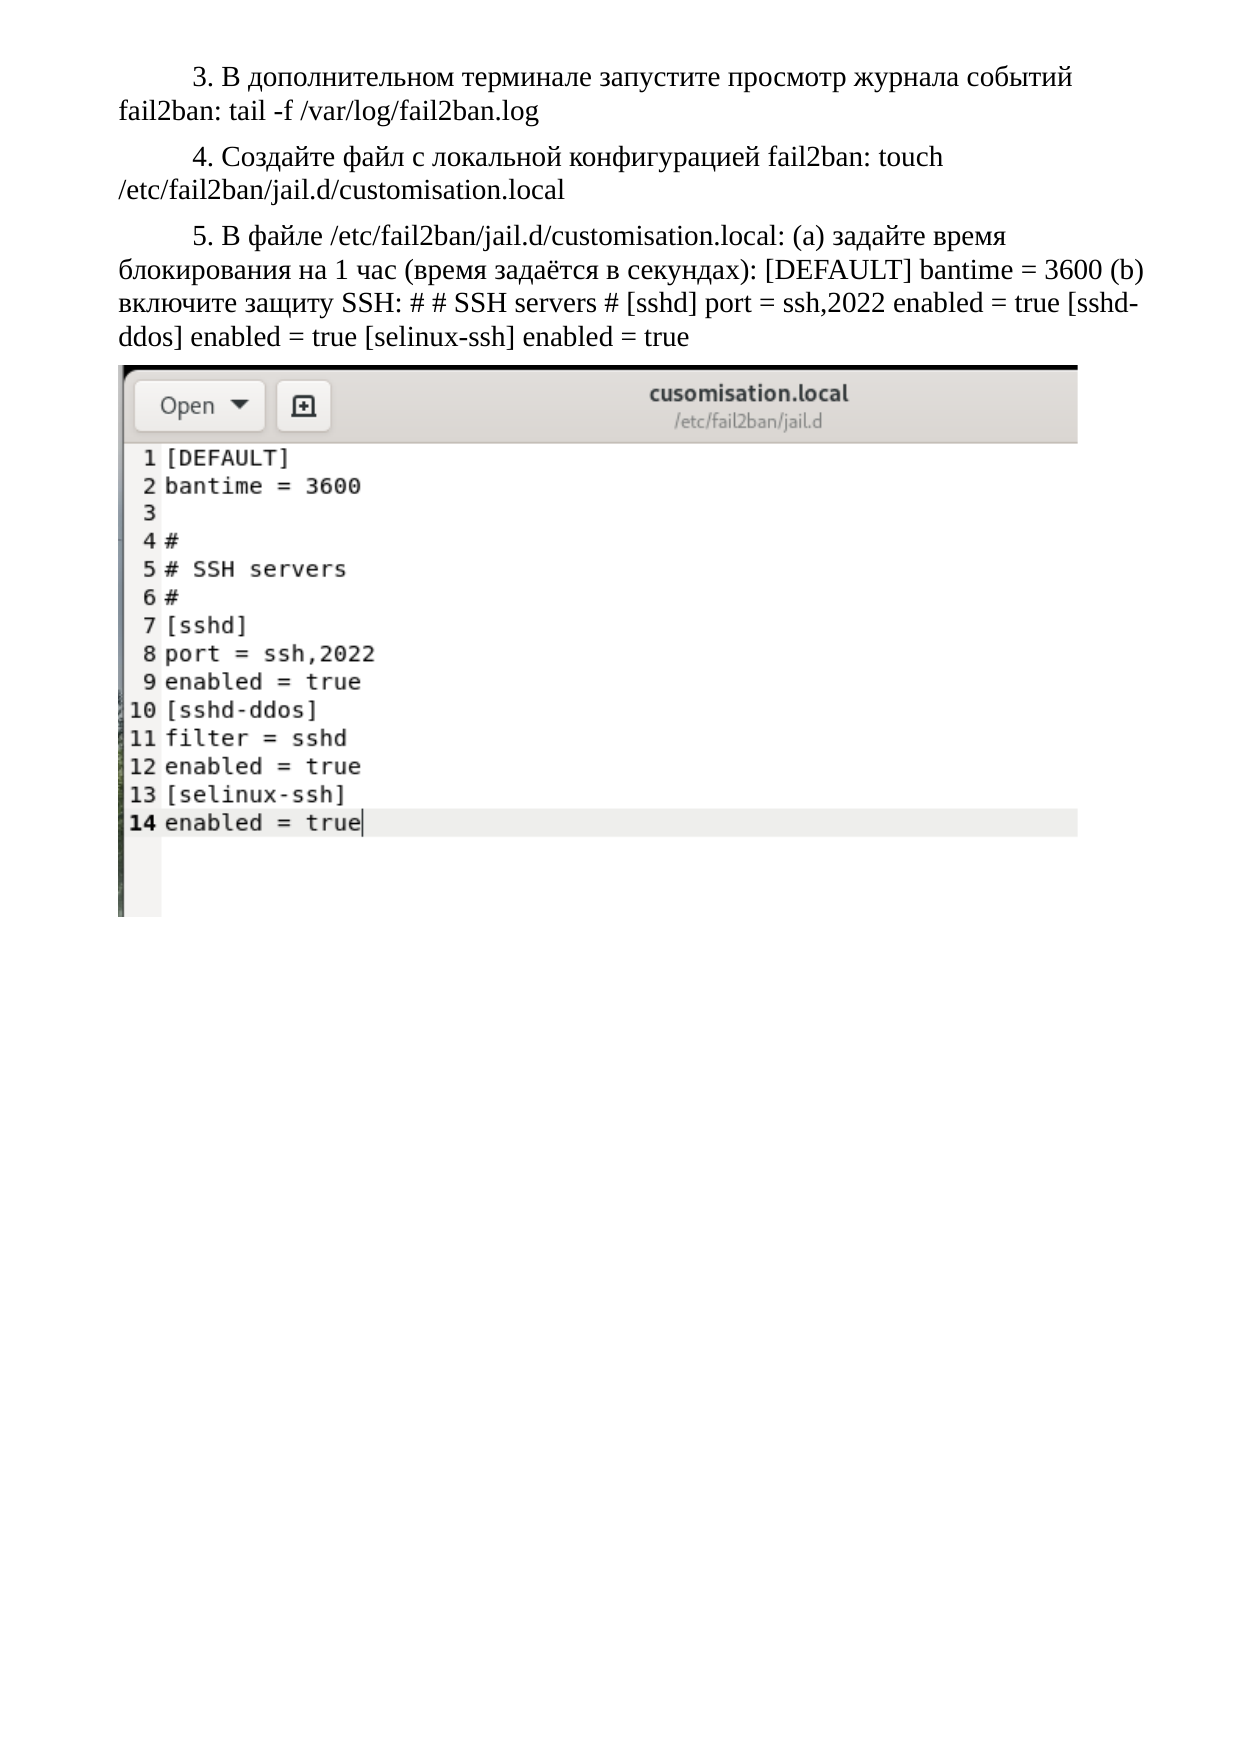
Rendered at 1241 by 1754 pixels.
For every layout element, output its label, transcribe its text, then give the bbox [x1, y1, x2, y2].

picture [118, 365, 1078, 917]
text 3. В дополнительном терминале запустите просмотр журнала событий fail2ban: tail -f /var/log/fail2ban.log [118, 59, 1152, 126]
text 4. Создайте файл с локальной конфигурацией fail2ban: touch /etc/fail2ban/jail.d/customisation.local [118, 139, 1152, 206]
text 5. В файле /etc/fail2ban/jail.d/customisation.local: (a) задайте время блокирования на 1 час (время задаётся в секундах): [DEFAULT] bantime = 3600 (b) включите защиту SSH: # # SSH servers # [sshd] port = ssh,2022 enabled = true [sshd-ddos] enabled = true [selinux-ssh] enabled = true [118, 218, 1152, 352]
